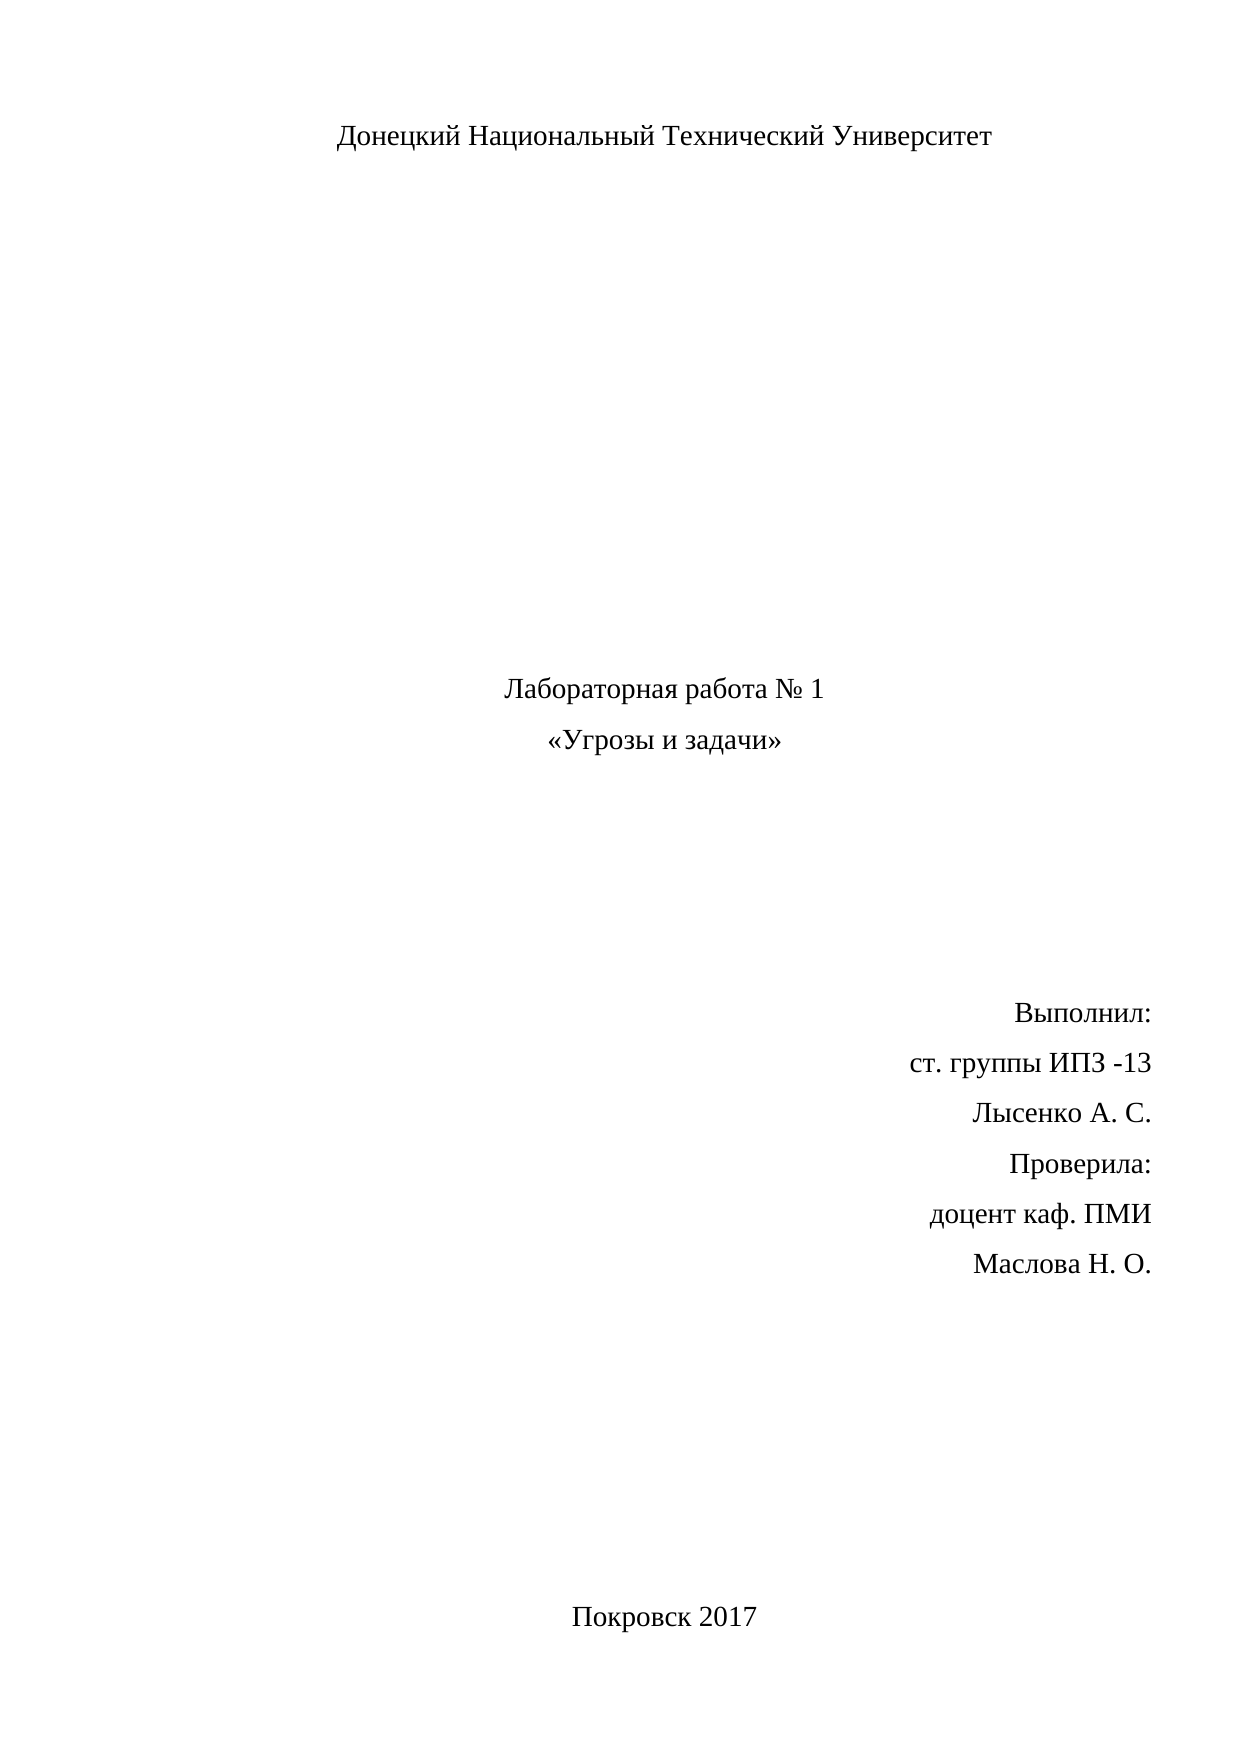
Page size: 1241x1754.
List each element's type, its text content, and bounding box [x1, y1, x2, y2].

text «Угрозы и задачи» [177, 722, 1152, 755]
text ст. группы ИПЗ -13 [177, 1045, 1152, 1079]
text Лысенко А. С. [177, 1096, 1152, 1129]
text Лабораторная работа № 1 [177, 672, 1152, 705]
text Проверила: [177, 1146, 1152, 1179]
text Донецкий Национальный Технический Университет [177, 118, 1152, 152]
text Выполнил: [177, 995, 1152, 1028]
text Покровск 2017 [177, 1599, 1152, 1632]
text Маслова Н. О. [177, 1247, 1152, 1280]
text доцент каф. ПМИ [177, 1196, 1152, 1230]
